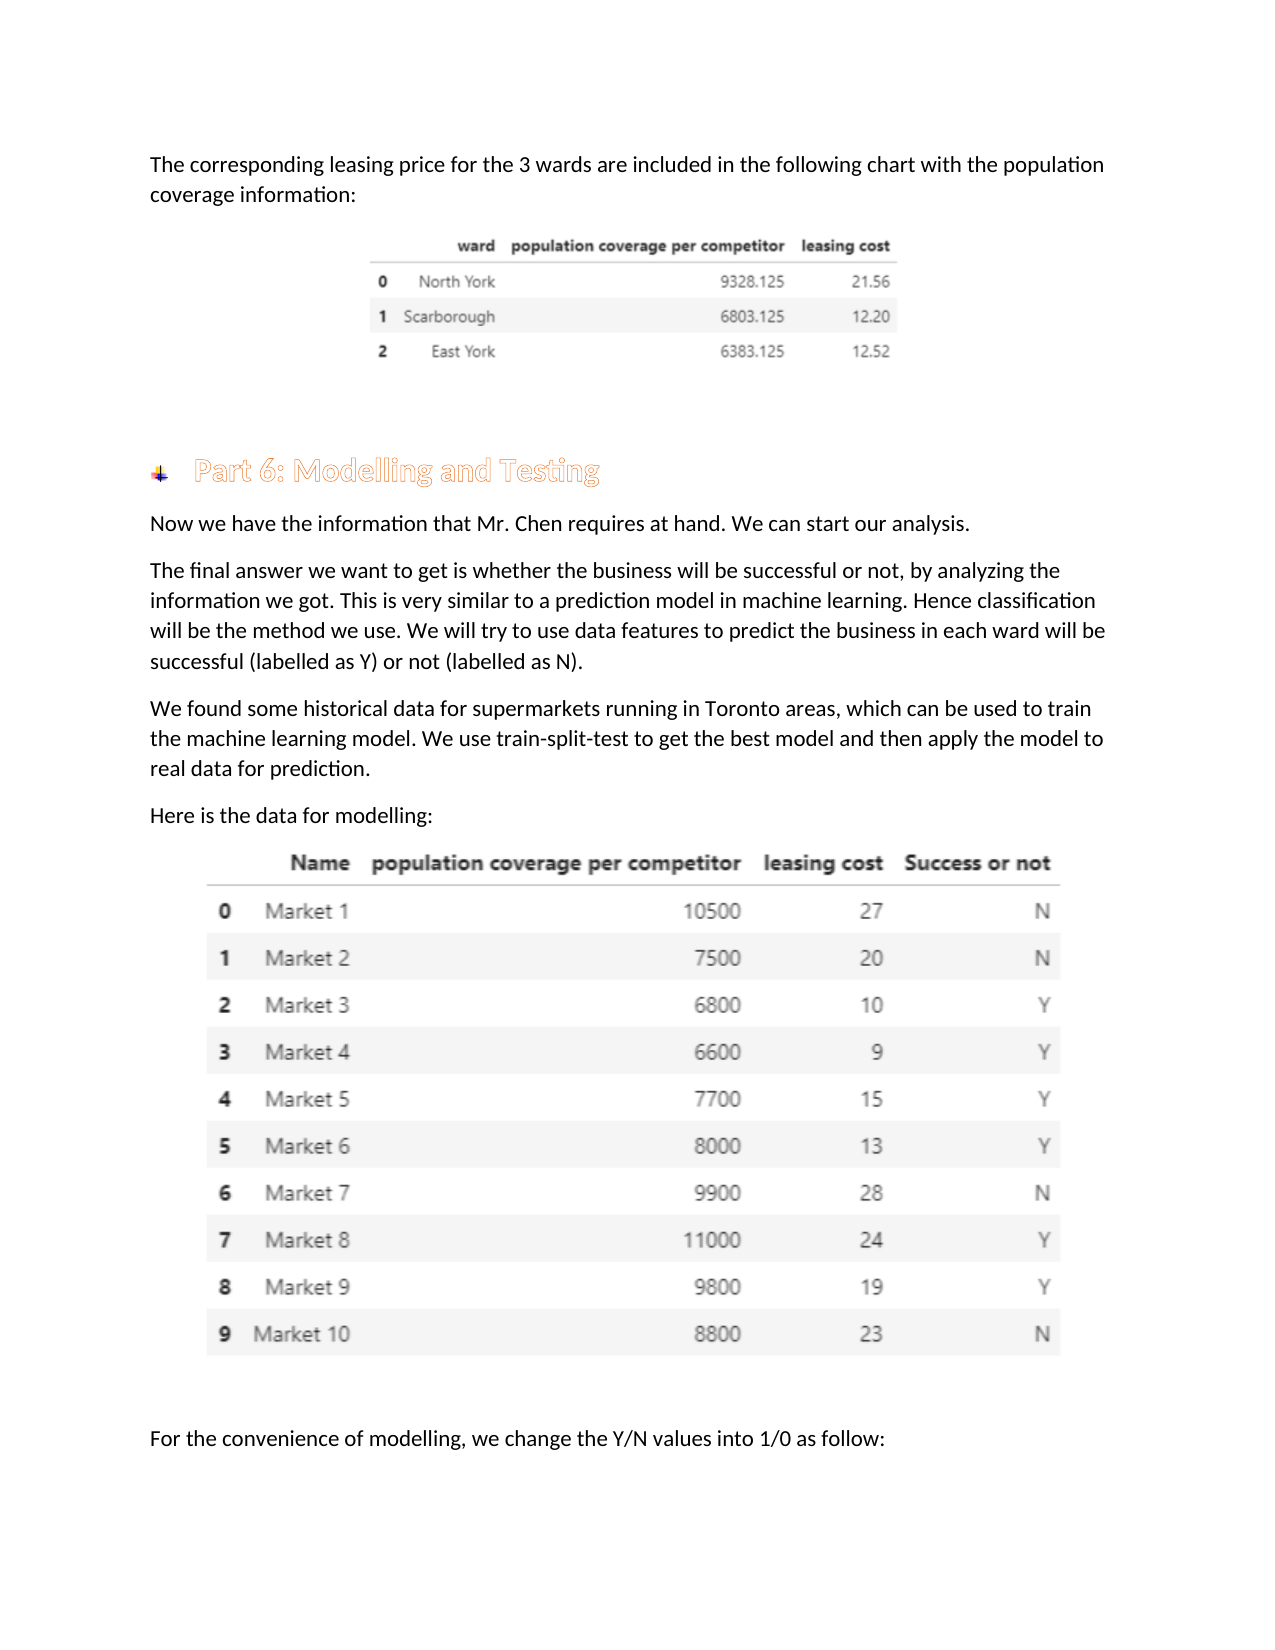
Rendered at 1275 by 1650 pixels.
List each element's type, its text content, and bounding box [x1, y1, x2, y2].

list Part 6: Modelling and Testing [150, 449, 1125, 489]
picture [151, 464, 168, 482]
text Here is the data for modelling: [150, 801, 1125, 829]
text For the convenience of modelling, we change the Y/N values into 1/0 as follow: [150, 1424, 1125, 1453]
picture [370, 227, 905, 383]
text Now we have the information that Mr. Chen requires at hand. We can start our analysis. [150, 509, 1125, 537]
text We found some historical data for supermarkets running in Toronto areas, which can be used to train the machine learning model. We use train-split-test to get the best model and then apply the model to real data for prediction. [150, 694, 1125, 782]
text The corresponding leasing price for the 3 wards are included in the following chart with the population coverage information: [150, 150, 1125, 208]
text The final answer we want to get is whether the business will be successful or not, by analyzing the information we got. This is very similar to a prediction model in machine learning. Hence classification will be the method we use. We will try to use data features to predict the business in each ward will be successful (labelled as Y) or not (labelled as N). [150, 556, 1125, 675]
picture [206, 847, 1069, 1359]
